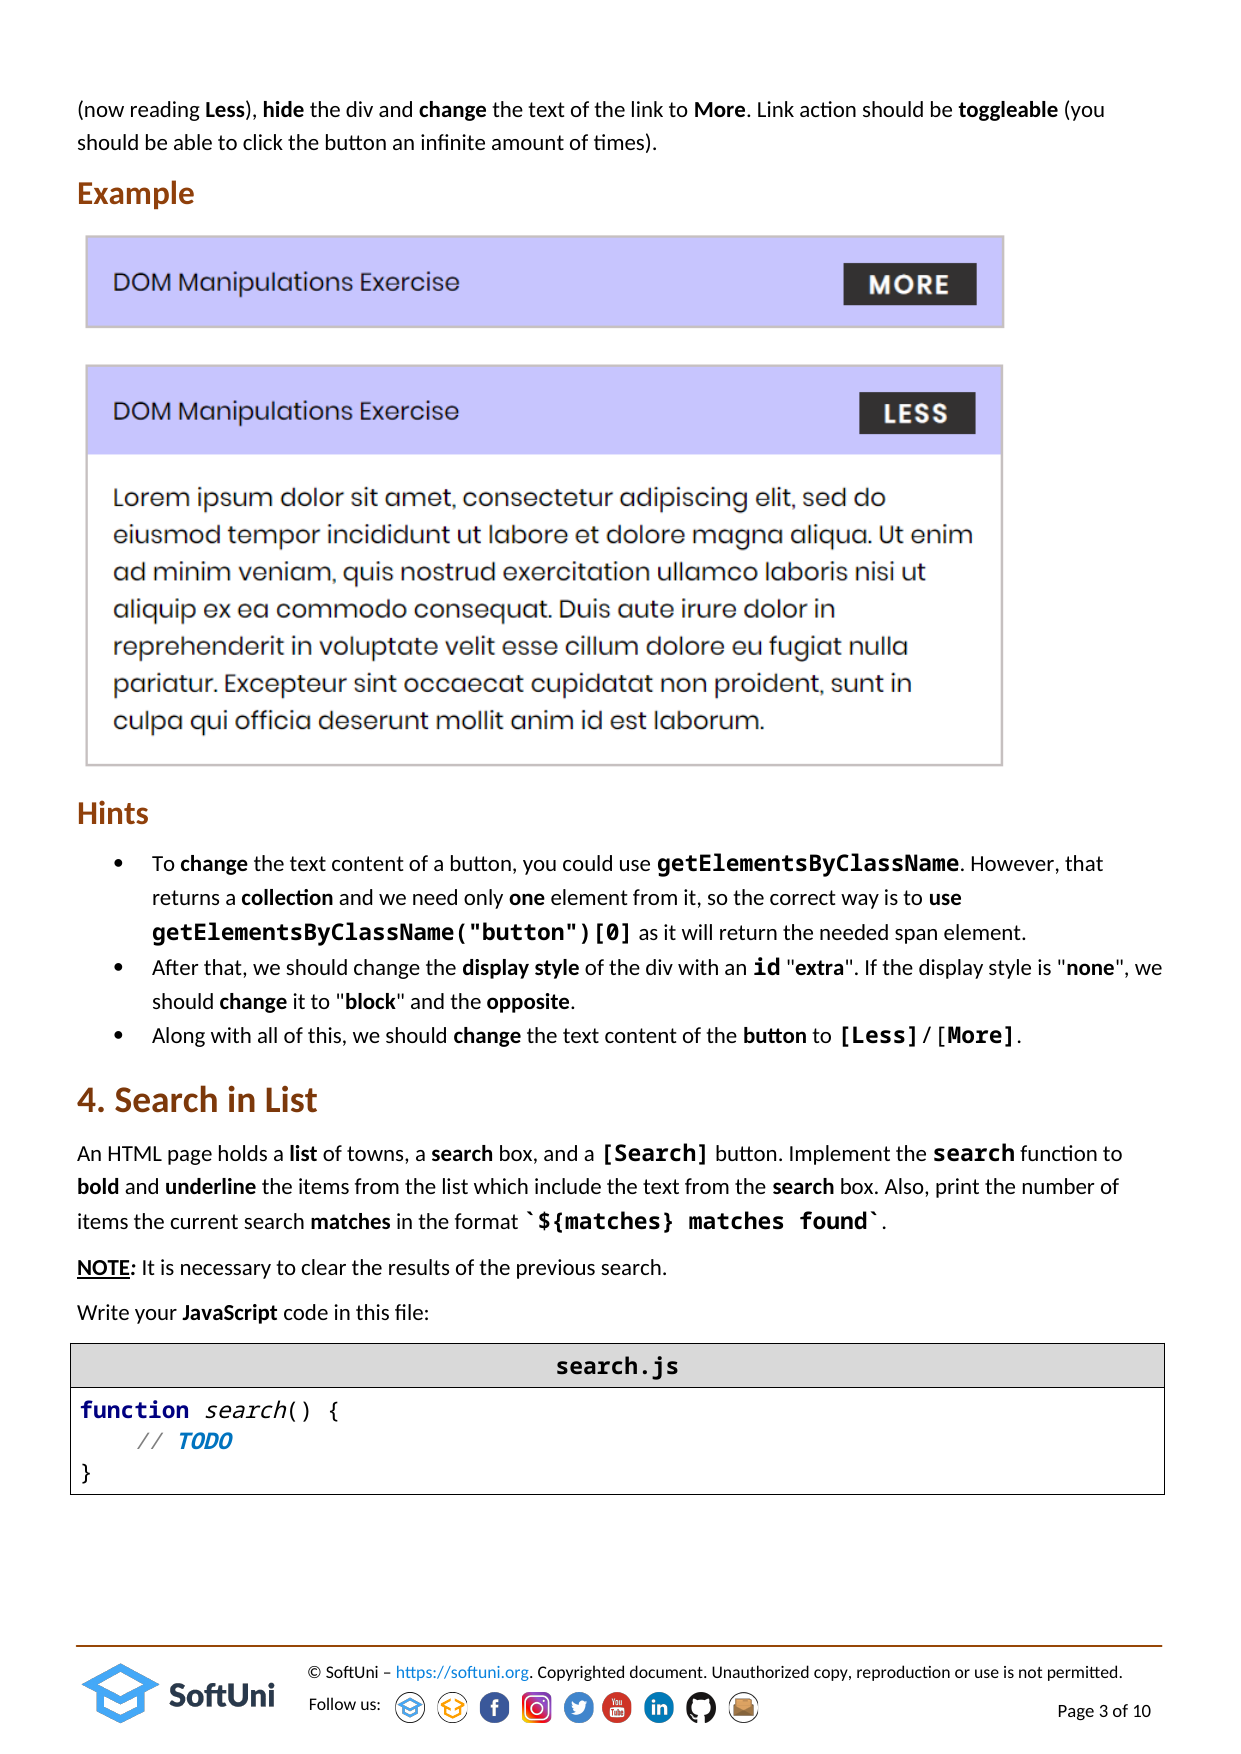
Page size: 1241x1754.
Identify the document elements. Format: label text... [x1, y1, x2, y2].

picture [644, 1692, 653, 1701]
picture [75, 1658, 281, 1729]
picture [728, 1692, 759, 1723]
picture [686, 1692, 716, 1723]
picture [437, 1692, 468, 1723]
table_header search.js [71, 1344, 1164, 1387]
picture [665, 1714, 674, 1723]
picture [665, 1692, 674, 1701]
text Write your JavaScript code in this file: [77, 1298, 1163, 1326]
picture [522, 1692, 552, 1723]
picture [602, 1692, 632, 1723]
subtitle Search in List [77, 1076, 1163, 1122]
text An HTML page holds a list of towns, a search box, and a [Search] button. Implement the search function to bold and underline the items from the list which include the text from the search box. Also, print the number of items the current search matches in the format `${matches} matches found`. [77, 1137, 1163, 1236]
text NOTE: It is necessary to clear the results of the previous search. [77, 1253, 1163, 1281]
list To change the text content of a button, you could use getElementsByClassName. However, that returns a collection and we need only one element from it, so the correct way is to use getElementsByClassName("button")[0] as it will return the needed span element. [114, 847, 1163, 947]
picture [76, 355, 1014, 776]
picture [479, 1692, 510, 1723]
picture [658, 1705, 667, 1714]
picture [76, 227, 1014, 339]
picture [395, 1692, 425, 1723]
list Along with all of this, we should change the text content of the button to [Less]/[More]. [114, 1019, 1163, 1050]
picture [644, 1714, 653, 1723]
subtitle Example [77, 172, 1163, 213]
subtitle Hints [77, 792, 1163, 833]
list After that, we should change the display style of the div with an id "extra". If the display style is "none", we should change it to "block" and the opposite. [114, 951, 1163, 1015]
table_cell function search() { // TODO } [71, 1388, 1164, 1493]
picture [564, 1692, 594, 1723]
